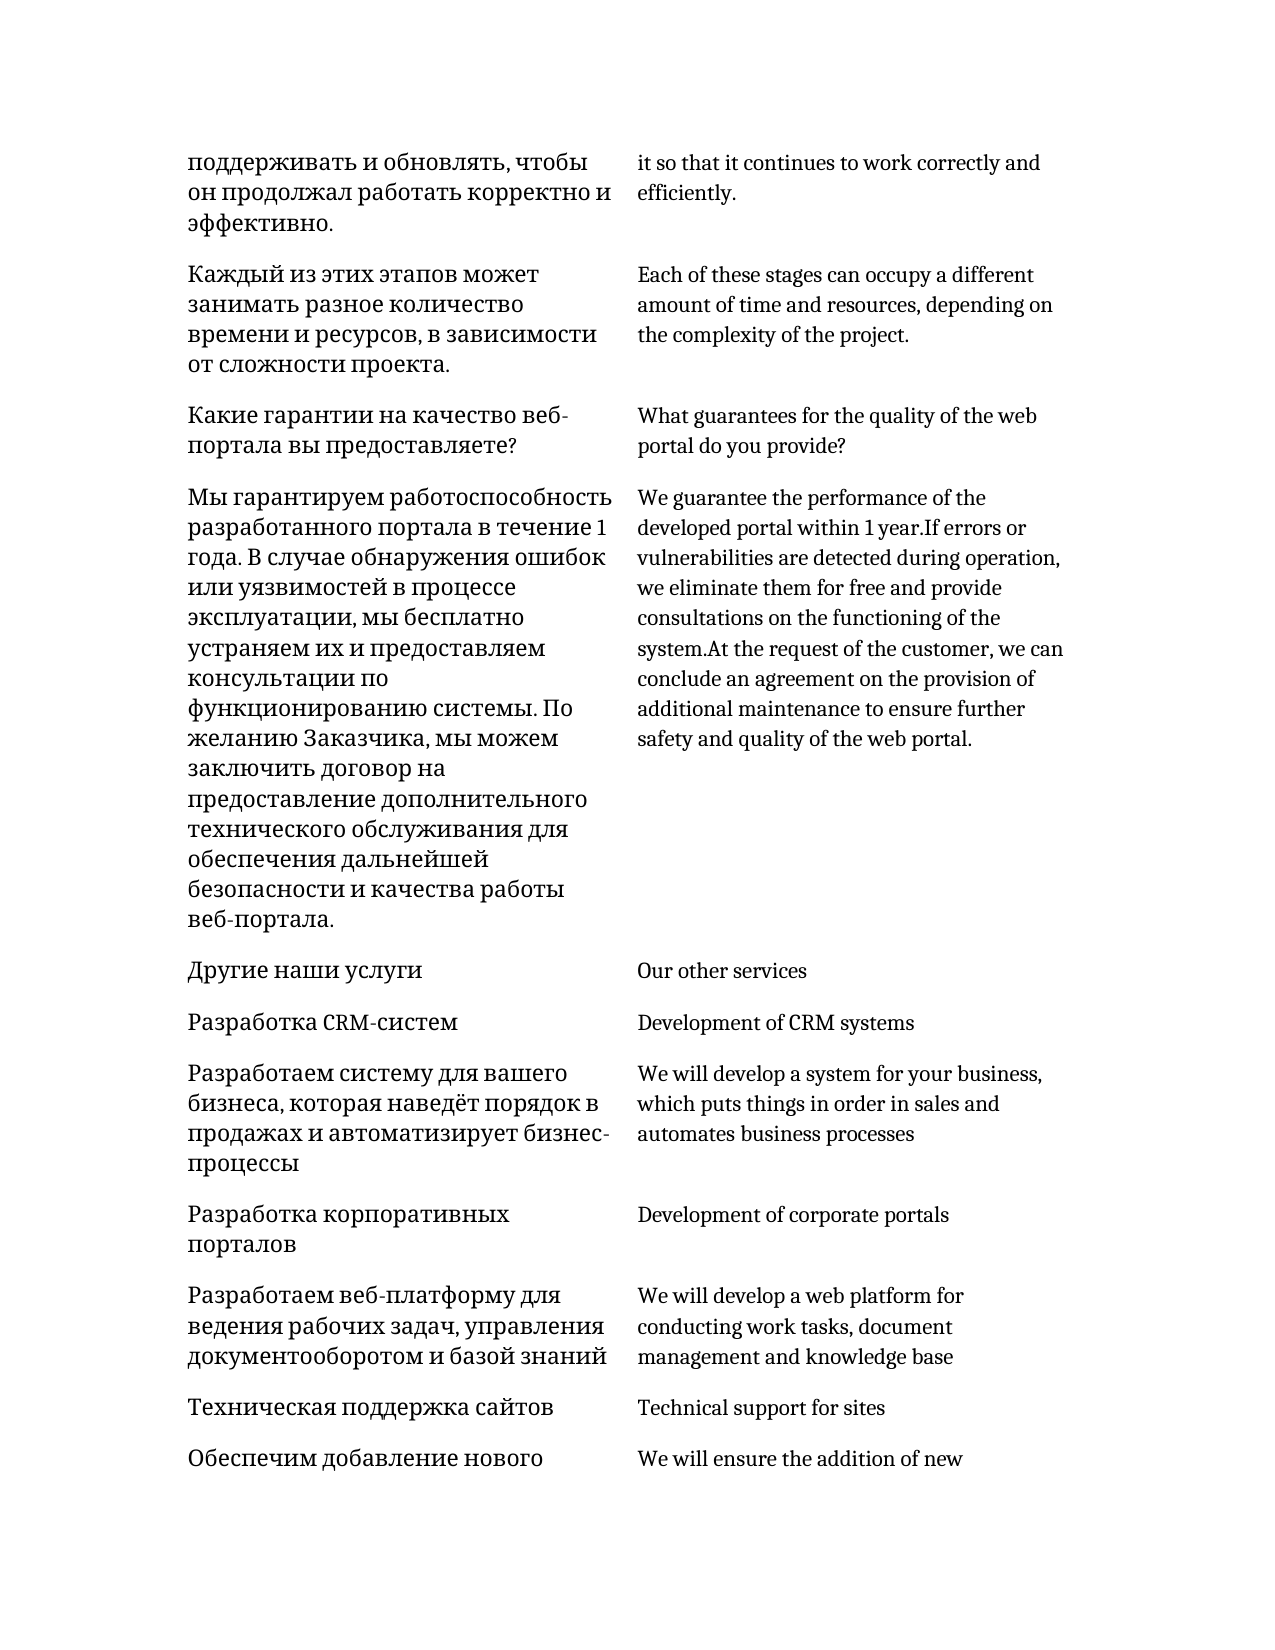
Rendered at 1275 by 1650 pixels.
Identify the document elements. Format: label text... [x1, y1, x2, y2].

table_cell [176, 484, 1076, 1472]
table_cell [176, 150, 626, 261]
table_cell Каждый из этих этапов может занимать разное количество времени и ресурсов, в зависимости от сложности проекта. [176, 261, 626, 403]
table_cell What guarantees for the quality of the web portal do you provide? [626, 403, 1076, 484]
table_cell Each of these stages can occupy a different amount of time and resources, depending on the complexity of the project. [626, 261, 1076, 403]
table_cell Мы гарантируем работоспособность разработанного портала в течение 1 года. В случае обнаружения ошибок или уязвимостей в процессе эксплуатации, мы бесплатно устраняем их и предоставляем консультации по функционированию системы. По желанию Заказчика, мы можем заключить договор на предоставление дополнительного технического обслуживания для обеспечения дальнейшей безопасности и качества работы веб-портала. [176, 484, 626, 958]
table_cell Какие гарантии на качество веб-портала вы предоставляете? [176, 403, 626, 484]
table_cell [626, 150, 1076, 261]
